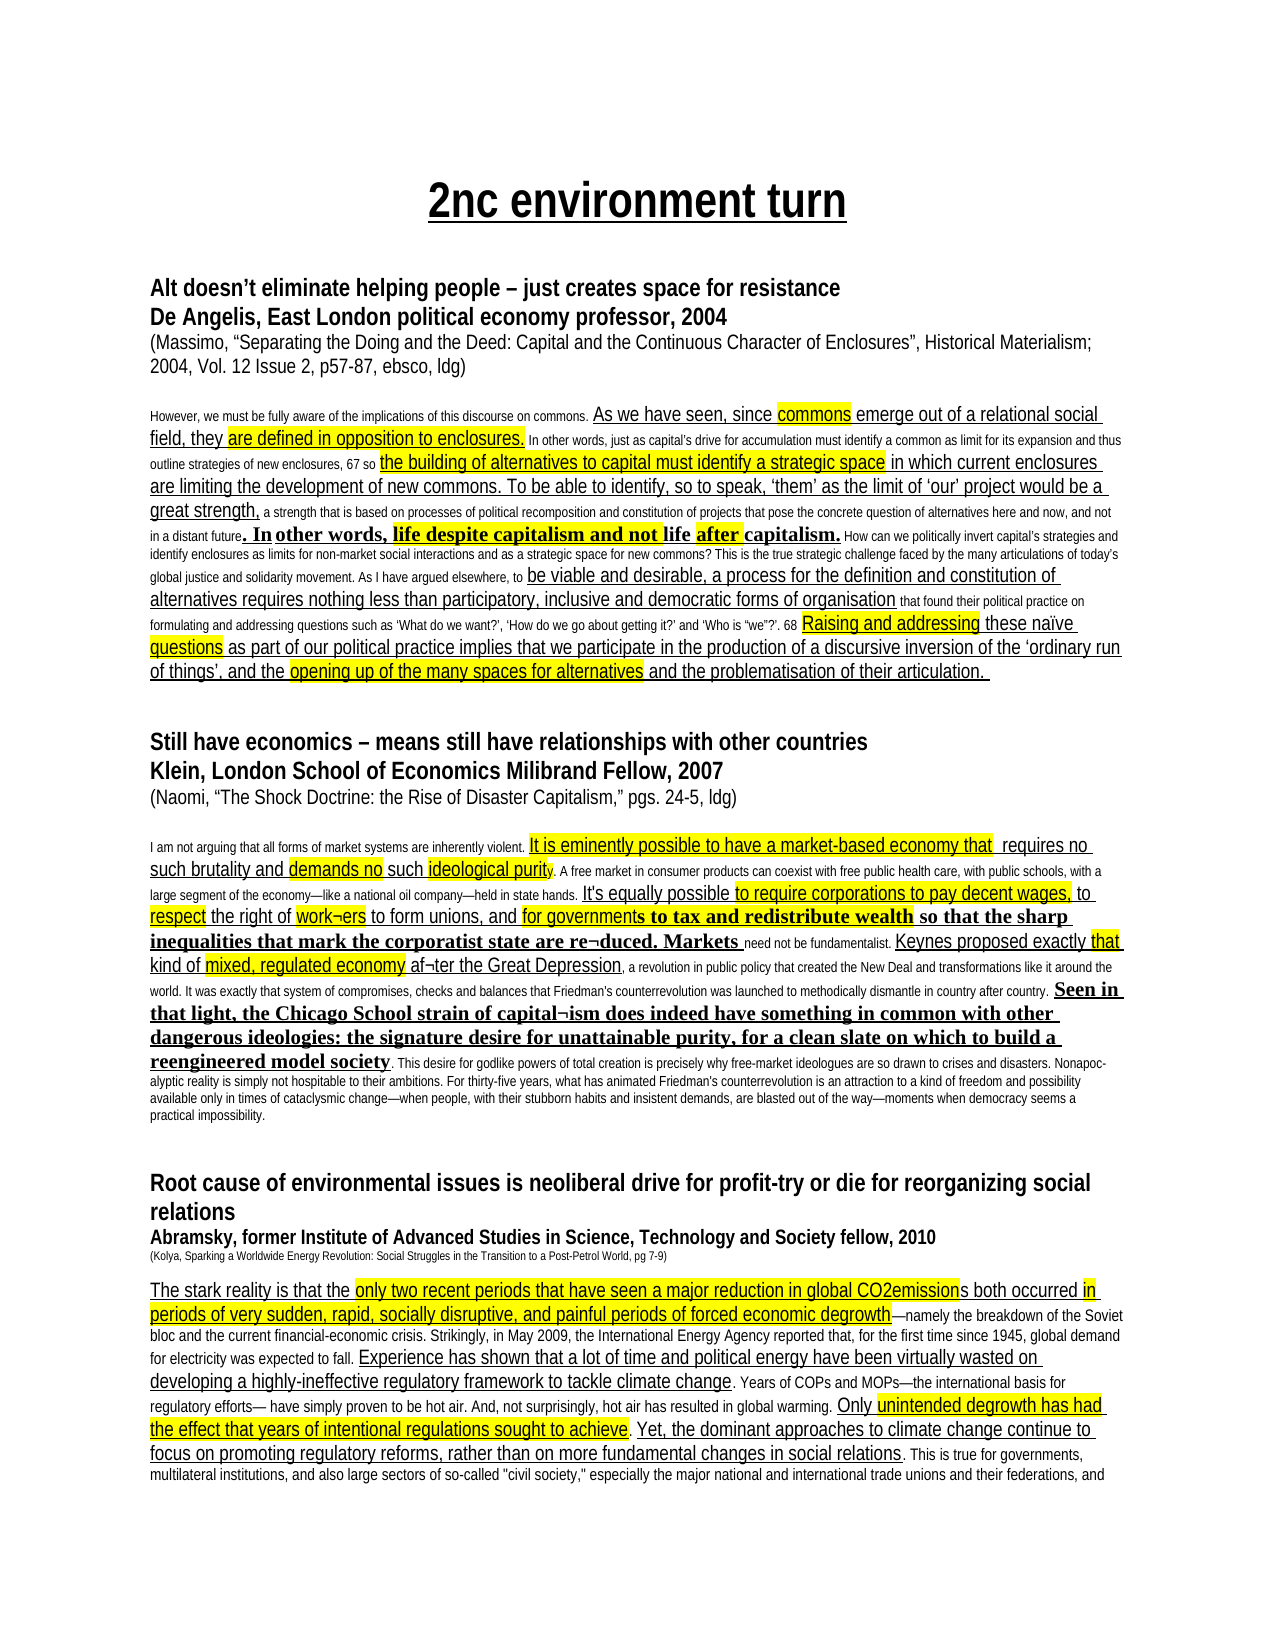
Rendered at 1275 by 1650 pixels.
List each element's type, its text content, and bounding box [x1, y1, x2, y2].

subtitle Alt doesn’t eliminate helping people – just creates space for resistance [150, 273, 1125, 302]
text (Kolya, Sparking a Worldwide Energy Revolution: Social Struggles in the Transition to a Post-Petrol World, pg 7-9) [150, 1249, 1125, 1263]
text (Massimo, “Separating the Doing and the Deed: Capital and the Continuous Character of Enclosures”, Historical Materialism; 2004, Vol. 12 Issue 2, p57-87, ebsco, ldg) [150, 330, 1125, 378]
text Abramsky, former Institute of Advanced Studies in Science, Technology and Society fellow, 2010 [150, 1225, 1125, 1249]
text However, we must be fully aware of the implications of this discourse on commons. As we have seen, since commons emerge out of a relational social ﬁeld, they are deﬁned in opposition to enclosures. In other words, just as capital’s drive for accumulation must identify a common as limit for its expansion and thus outline strategies of new enclosures, 67 so the building of alternatives to capital must identify a strategic space in which current enclosures are limiting the development of new commons. To be able to identify, so to speak, ‘them’ as the limit of ‘our’ project would be a great strength, a strength that is based on processes of political recomposition and constitution of projects that pose the concrete question of alternatives here and now, and not in a distant future. In other words, life despite capitalism and not life after capitalism. How can we politically invert capital’s strategies and identify enclosures as limits for non-market social interactions and as a strategic space for new commons? This is the true strategic challenge faced by the many articulations of today’s global justice and solidarity movement. As I have argued elsewhere, to be viable and desirable, a process for the deﬁnition and constitution of alternatives requires nothing less than participatory, inclusive and democratic forms of organisation that found their political practice on formulating and addressing questions such as ‘What do we want?’, ‘How do we go about getting it?’ and ‘Who is “we”?’. 68 Raising and addressing these naïve questions as part of our political practice implies that we participate in the production of a discursive inversion of the ‘ordinary run of things’, and the opening up of the many spaces for alternatives and the problematisation of their articulation. [150, 402, 1125, 683]
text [150, 1278, 1125, 1484]
text (Naomi, “The Shock Doctrine: the Rise of Disaster Capitalism,” pgs. 24-5, ldg) [150, 785, 1125, 809]
subtitle 2nc environment turn [150, 171, 1125, 228]
subtitle Still have economics – means still have relationships with other countries [150, 727, 1125, 756]
text De Angelis, East London political economy professor, 2004 [150, 302, 1125, 330]
text I am not arguing that all forms of market systems are inherently violent. It is eminently possible to have a market-based economy that requires no such brutality and demands no such ideological purity. A free market in consumer products can coexist with free public health care, with public schools, with a large segment of the economy—like a national oil company—held in state hands. It's equally possible to require corporations to pay decent wages, to respect the right of work¬ers to form unions, and for governments to tax and redistribute wealth so that the sharp inequalities that mark the corporatist state are re¬duced. Markets need not be fundamentalist. Keynes proposed exactly that kind of mixed, regulated economy af¬ter the Great Depression, a revolution in public policy that created the New Deal and transformations like it around the world. It was exactly that system of compromises, checks and balances that Friedman's counterrevolution was launched to methodically dismantle in country after country. Seen in that light, the Chicago School strain of capital¬ism does indeed have something in common with other dangerous ideologies: the signature desire for unattainable purity, for a clean slate on which to build a reengineered model society. This desire for godlike powers of total creation is precisely why free-market ideologues are so drawn to crises and disasters. Nonapoc-alyptic reality is simply not hospitable to their ambitions. For thirty-five years, what has animated Friedman's counterrevolution is an attraction to a kind of freedom and possibility available only in times of cataclysmic change—when people, with their stubborn habits and insistent demands, are blasted out of the way—moments when democracy seems a practical impossibility. [150, 833, 1125, 1123]
subtitle Root cause of environmental issues is neoliberal drive for profit-try or die for reorganizing social relations [150, 1168, 1125, 1225]
text Klein, London School of Economics Milibrand Fellow, 2007 [150, 756, 1125, 785]
